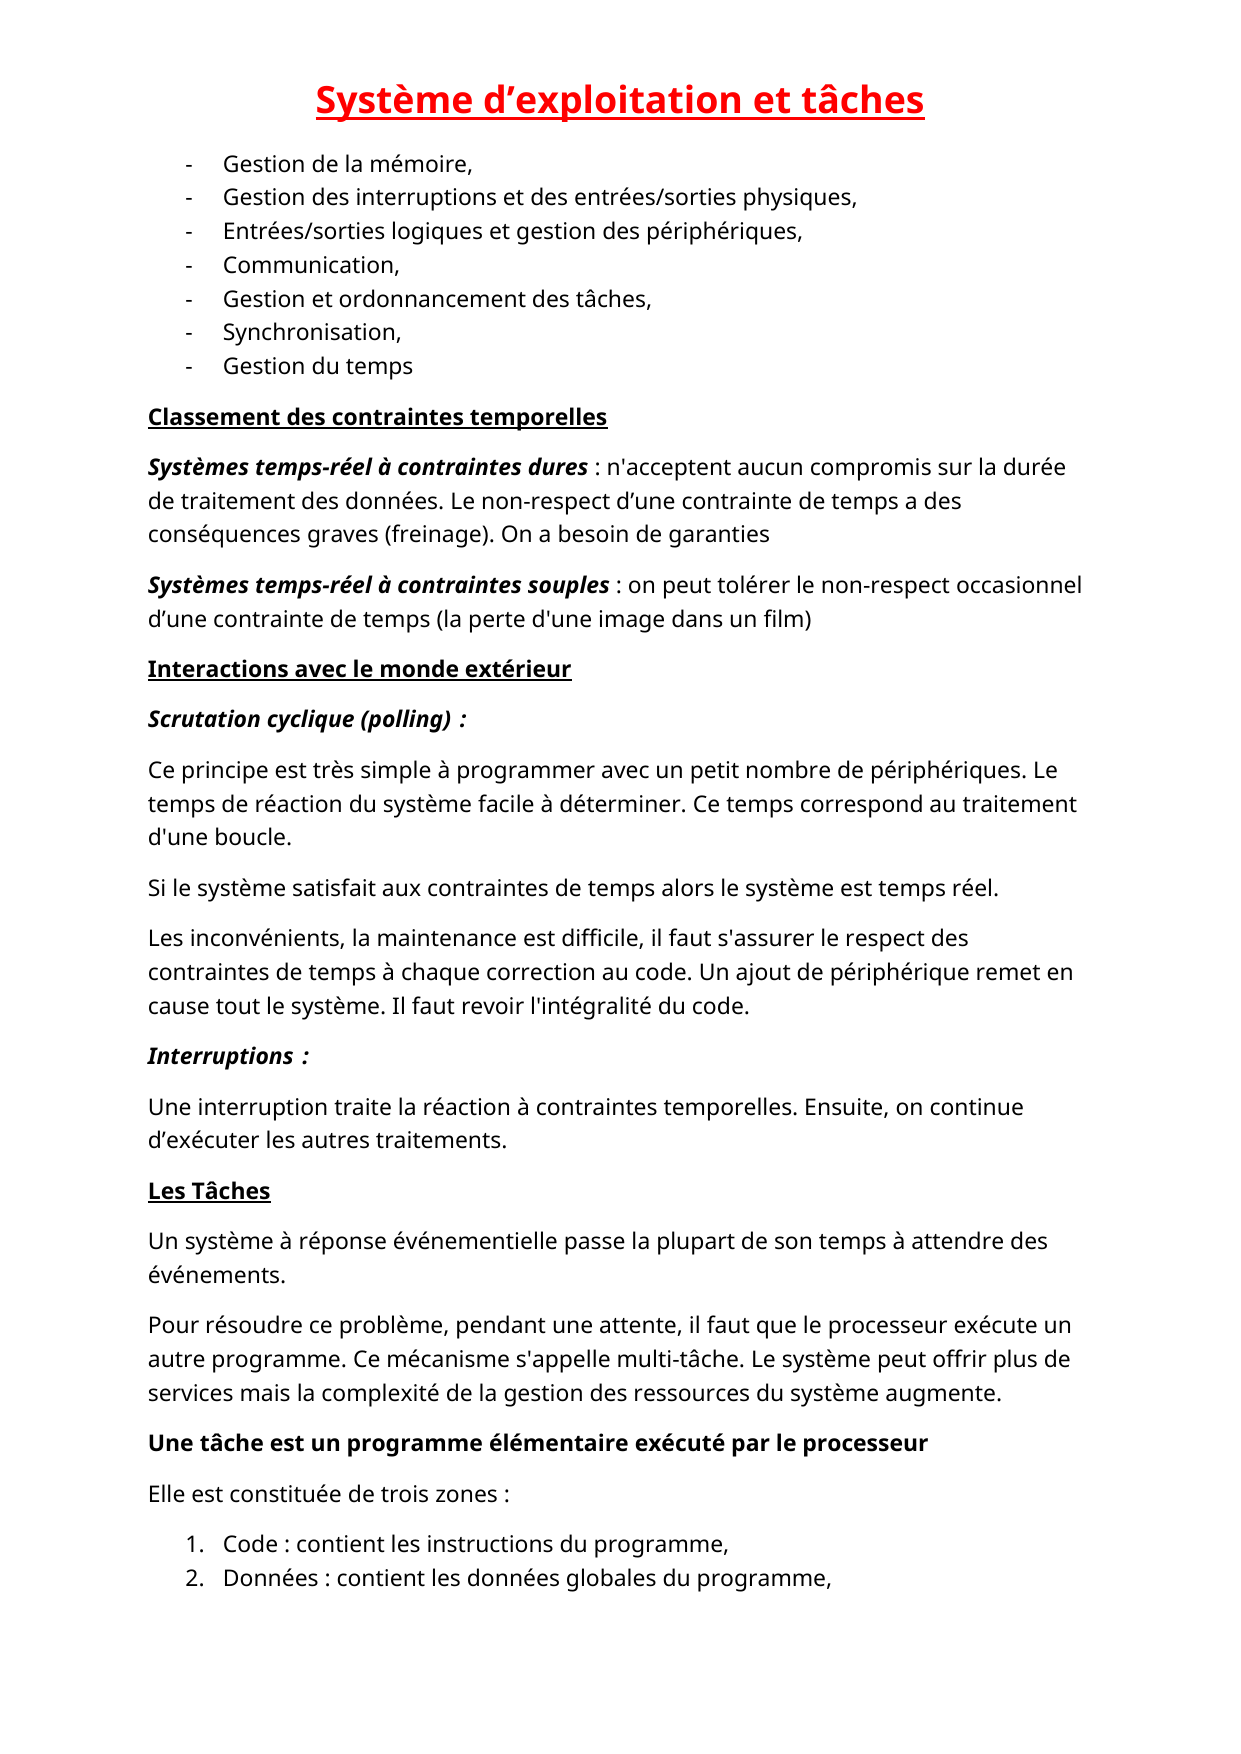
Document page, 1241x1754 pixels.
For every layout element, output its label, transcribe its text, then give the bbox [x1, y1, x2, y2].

text Les inconvénients, la maintenance est difficile, il faut s'assurer le respect des contraintes de temps à chaque correction au code. Un ajout de périphérique remet en cause tout le système. Il faut revoir l'intégralité du code. [148, 922, 1093, 1021]
list Gestion et ordonnancement des tâches, [185, 283, 1093, 314]
list Gestion des interruptions et des entrées/sorties physiques, [185, 181, 1093, 213]
text Un système à réponse événementielle passe la plupart de son temps à attendre des événements. [148, 1225, 1093, 1290]
text Les Tâches [148, 1175, 1093, 1206]
text Une tâche est un programme élémentaire exécuté par le processeur [148, 1427, 1093, 1458]
text Si le système satisfait aux contraintes de temps alors le système est temps réel. [148, 872, 1093, 903]
text Systèmes temps-réel à contraintes souples : on peut tolérer le non-respect occasionnel d’une contrainte de temps (la perte d'une image dans un film) [148, 569, 1093, 634]
text Interruptions : [148, 1040, 1093, 1071]
text Interactions avec le monde extérieur [148, 653, 1093, 684]
text Pour résoudre ce problème, pendant une attente, il faut que le processeur exécute un autre programme. Ce mécanisme s'appelle multi-tâche. Le système peut offrir plus de services mais la complexité de la gestion des ressources du système augmente. [148, 1309, 1093, 1408]
list Gestion de la mémoire, [185, 148, 1093, 179]
text Ce principe est très simple à programmer avec un petit nombre de périphériques. Le temps de réaction du système facile à déterminer. Ce temps correspond au traitement d'une boucle. [148, 754, 1093, 853]
list Code : contient les instructions du programme, [185, 1528, 1093, 1559]
text Scrutation cyclique (polling) : [148, 703, 1093, 735]
list Communication, [185, 249, 1093, 280]
text Une interruption traite la réaction à contraintes temporelles. Ensuite, on continue d’exécuter les autres traitements. [148, 1091, 1093, 1156]
text Classement des contraintes temporelles [148, 401, 1093, 432]
text Elle est constituée de trois zones : [148, 1478, 1093, 1509]
list Entrées/sorties logiques et gestion des périphériques, [185, 215, 1093, 246]
list Données : contient les données globales du programme, [185, 1562, 1093, 1593]
list Gestion du temps [185, 350, 1093, 381]
text Systèmes temps-réel à contraintes dures : n'acceptent aucun compromis sur la durée de traitement des données. Le non-respect d’une contrainte de temps a des conséquences graves (freinage). On a besoin de garanties [148, 451, 1093, 550]
list Synchronisation, [185, 316, 1093, 348]
